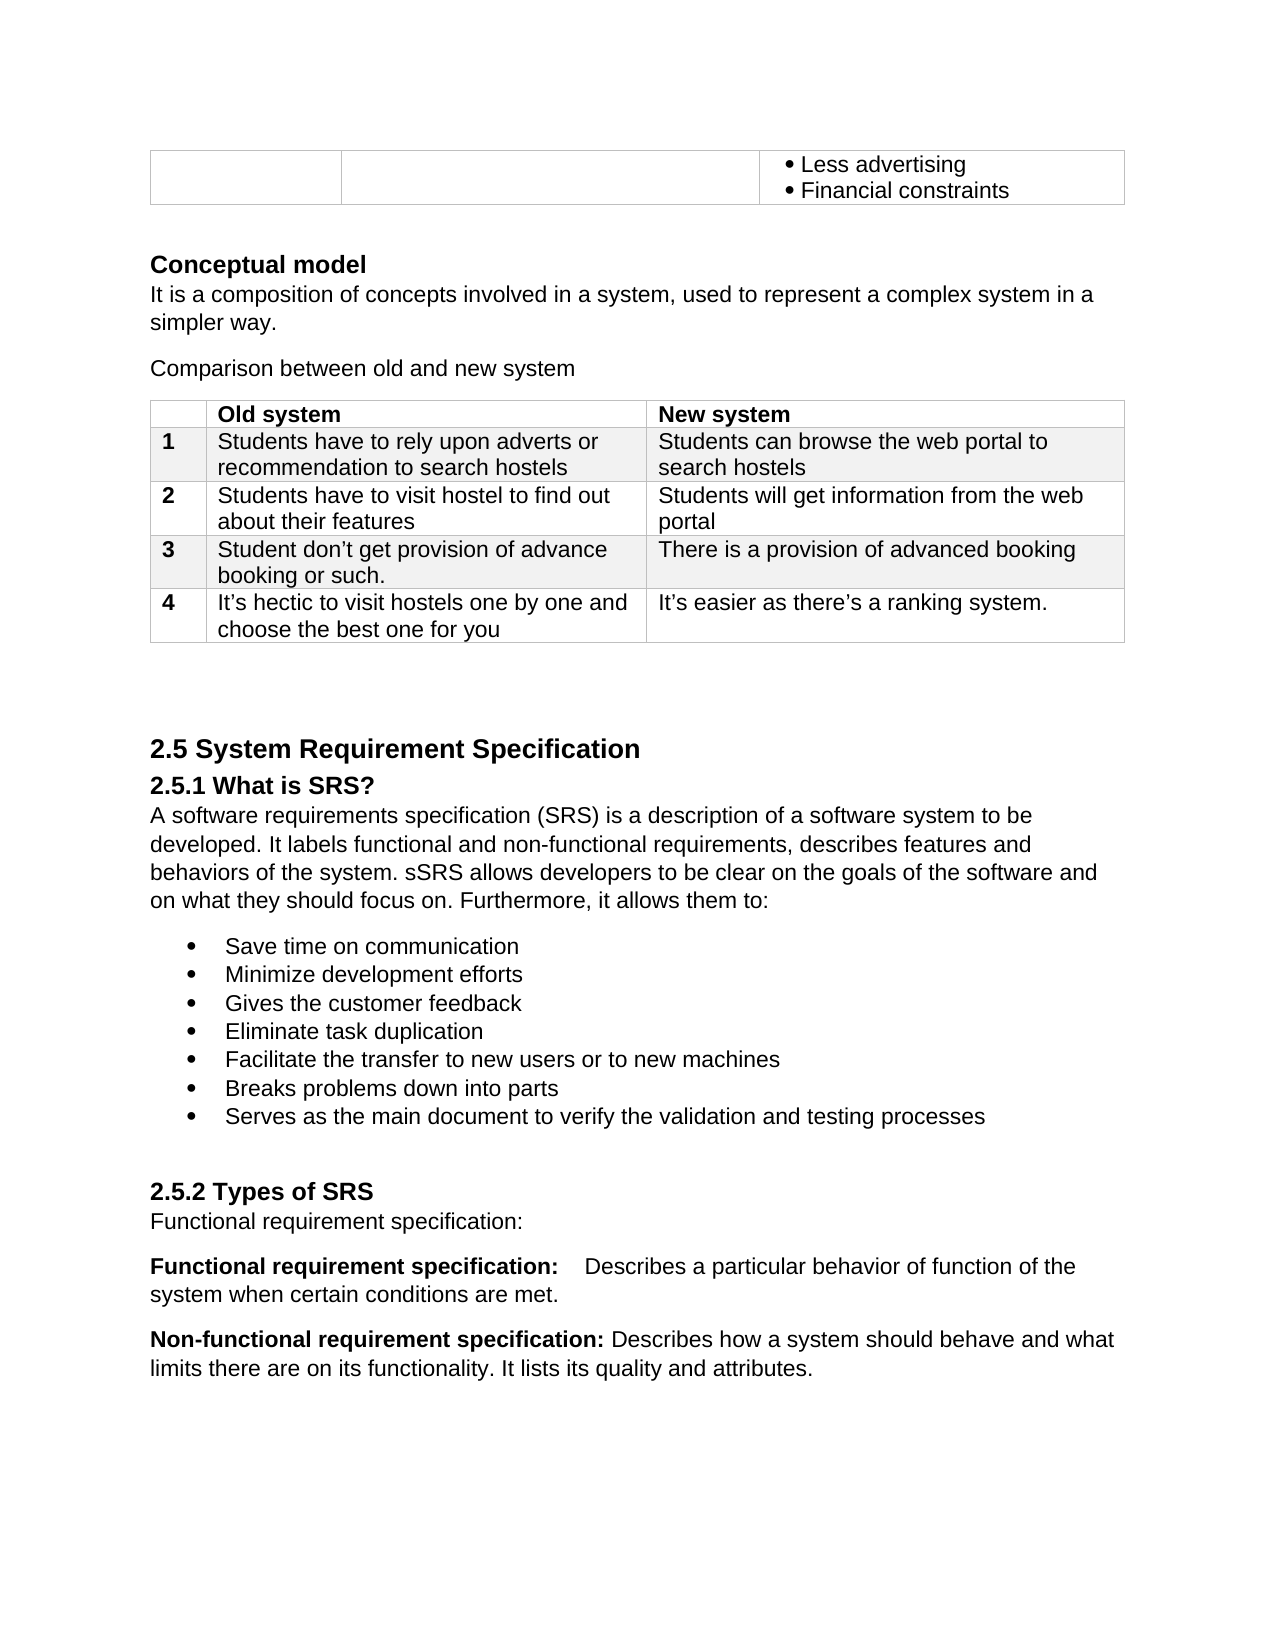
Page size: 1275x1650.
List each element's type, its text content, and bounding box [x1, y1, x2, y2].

list Serves as the main document to verify the validation and testing processes [187, 1103, 1125, 1129]
subtitle 2.5.1 What is SRS? [150, 771, 1125, 800]
list Save time on communication [187, 933, 1125, 959]
table_header New system [647, 401, 1124, 427]
list Gives the customer feedback [187, 989, 1125, 1016]
table_header [151, 401, 206, 427]
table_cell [151, 151, 341, 204]
table_cell 2 [151, 482, 206, 534]
table_cell It’s easier as there’s a ranking system. [647, 589, 1124, 642]
text Non-functional requirement specification: Describes how a system should behave and what limits there are on its functionality. It lists its quality and attributes. [150, 1326, 1125, 1381]
text Functional requirement specification: Describes a particular behavior of function of the system when certain conditions are met. [150, 1253, 1125, 1308]
table_cell It’s hectic to visit hostels one by one and choose the best one for you [207, 589, 646, 642]
table_cell Students have to visit hostel to find out about their features [207, 482, 646, 534]
subtitle Conceptual model [150, 250, 1125, 279]
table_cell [760, 151, 1124, 204]
subtitle 2.5.2 Types of SRS [150, 1177, 1125, 1206]
text Comparison between old and new system [150, 354, 1125, 381]
text A software requirements specification (SRS) is a description of a software system to be developed. It labels functional and non-functional requirements, describes features and behaviors of the system. sSRS allows developers to be clear on the goals of the software and on what they should focus on. Furthermore, it allows them to: [150, 802, 1125, 914]
list Facilitate the transfer to new users or to new machines [187, 1046, 1125, 1073]
list Breaks problems down into parts [187, 1075, 1125, 1101]
table_cell Students will get information from the web portal [647, 482, 1124, 534]
subtitle 2.5 System Requirement Specification [150, 733, 1125, 764]
table_cell Students can browse the web portal to search hostels [647, 428, 1124, 481]
list Minimize development efforts [187, 961, 1125, 987]
table_cell Student don’t get provision of advance booking or such. [207, 536, 646, 588]
list Eliminate task duplication [187, 1018, 1125, 1044]
table_cell There is a provision of advanced booking [647, 536, 1124, 588]
table_cell 1 [151, 428, 206, 481]
table_cell 4 [151, 589, 206, 642]
text Functional requirement specification: [150, 1208, 1125, 1234]
table_header Old system [207, 401, 646, 427]
table_cell 3 [151, 536, 206, 588]
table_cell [342, 151, 759, 204]
table_cell Students have to rely upon adverts or recommendation to search hostels [207, 428, 646, 481]
text It is a composition of concepts involved in a system, used to represent a complex system in a simpler way. [150, 281, 1125, 336]
